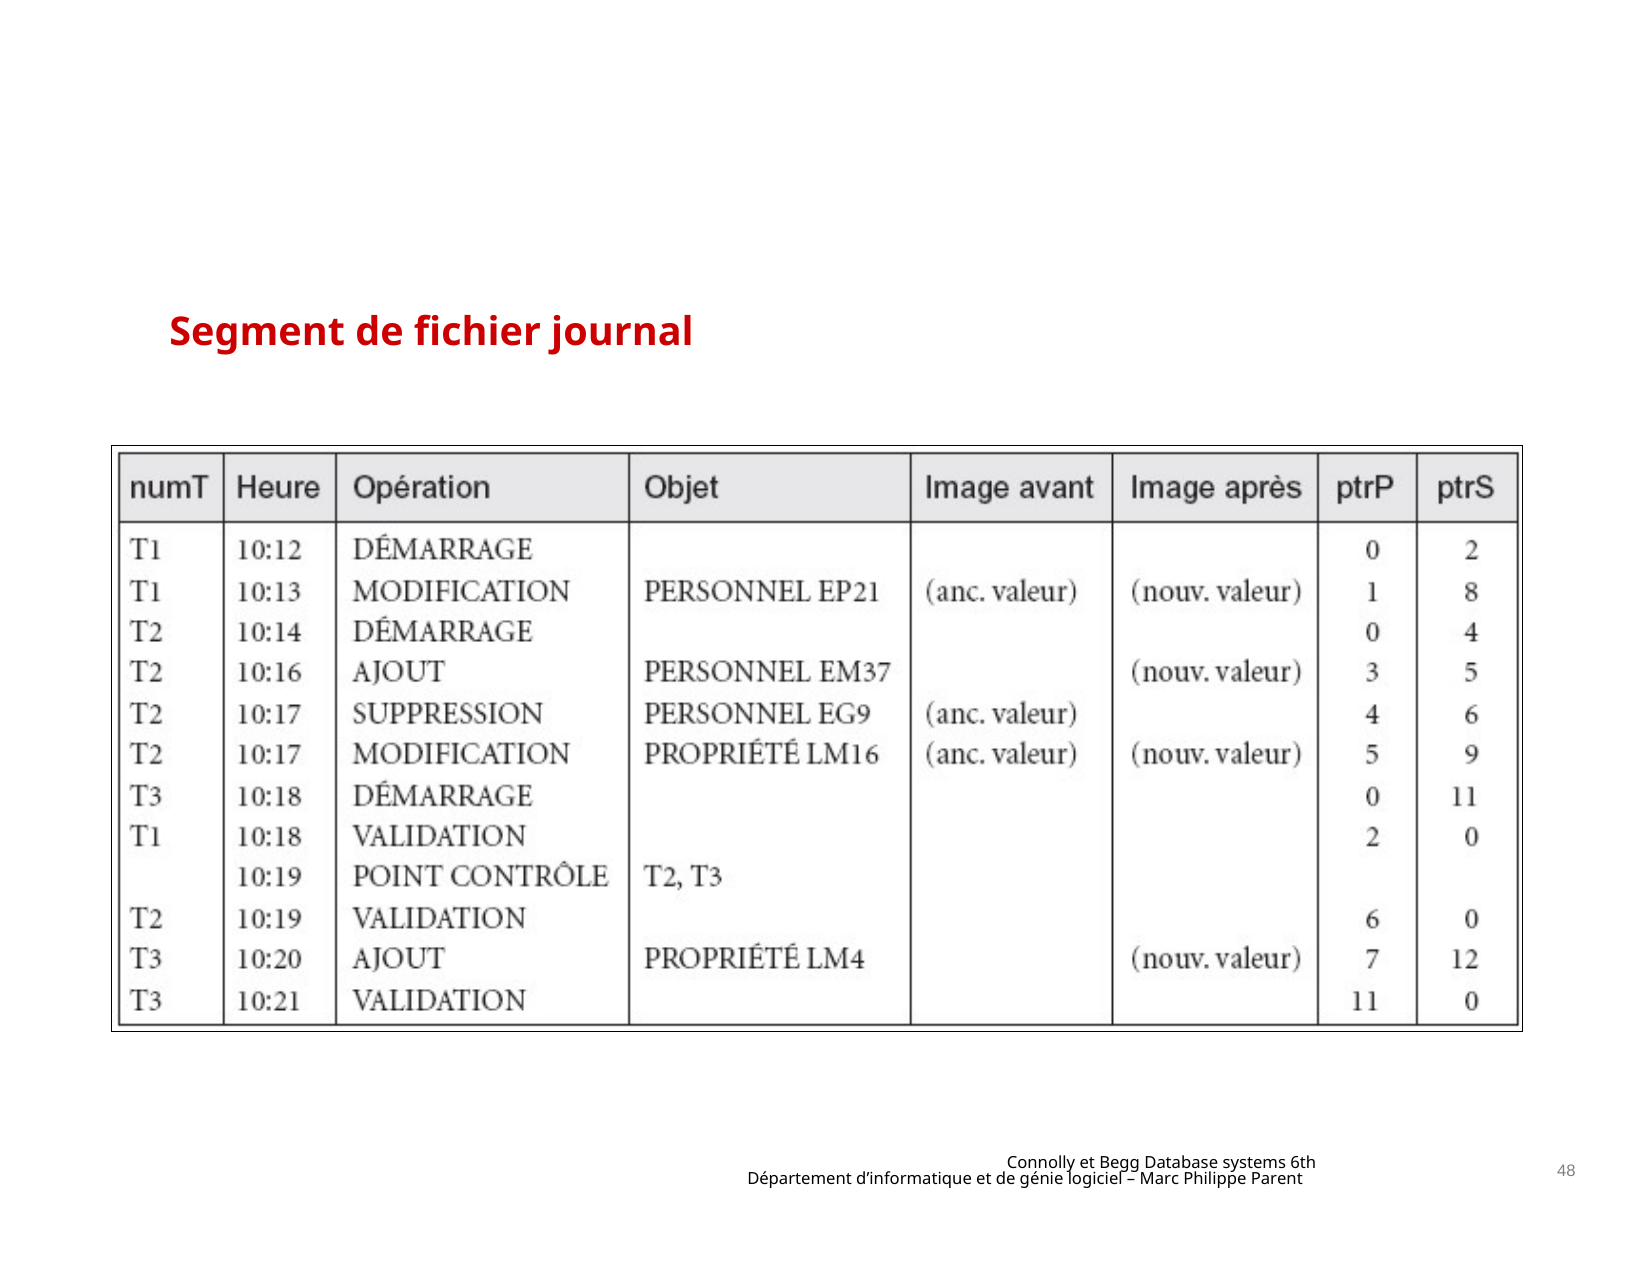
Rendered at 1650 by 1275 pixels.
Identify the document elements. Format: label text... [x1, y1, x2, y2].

text Département d’informatique et de génie logiciel – Marc Philippe Parent [747, 1172, 1606, 1188]
subtitle Segment de fichier journal [169, 303, 1606, 357]
picture [112, 446, 1522, 1031]
text Connolly et Begg Database systems 6th 48 [1007, 1153, 1606, 1172]
